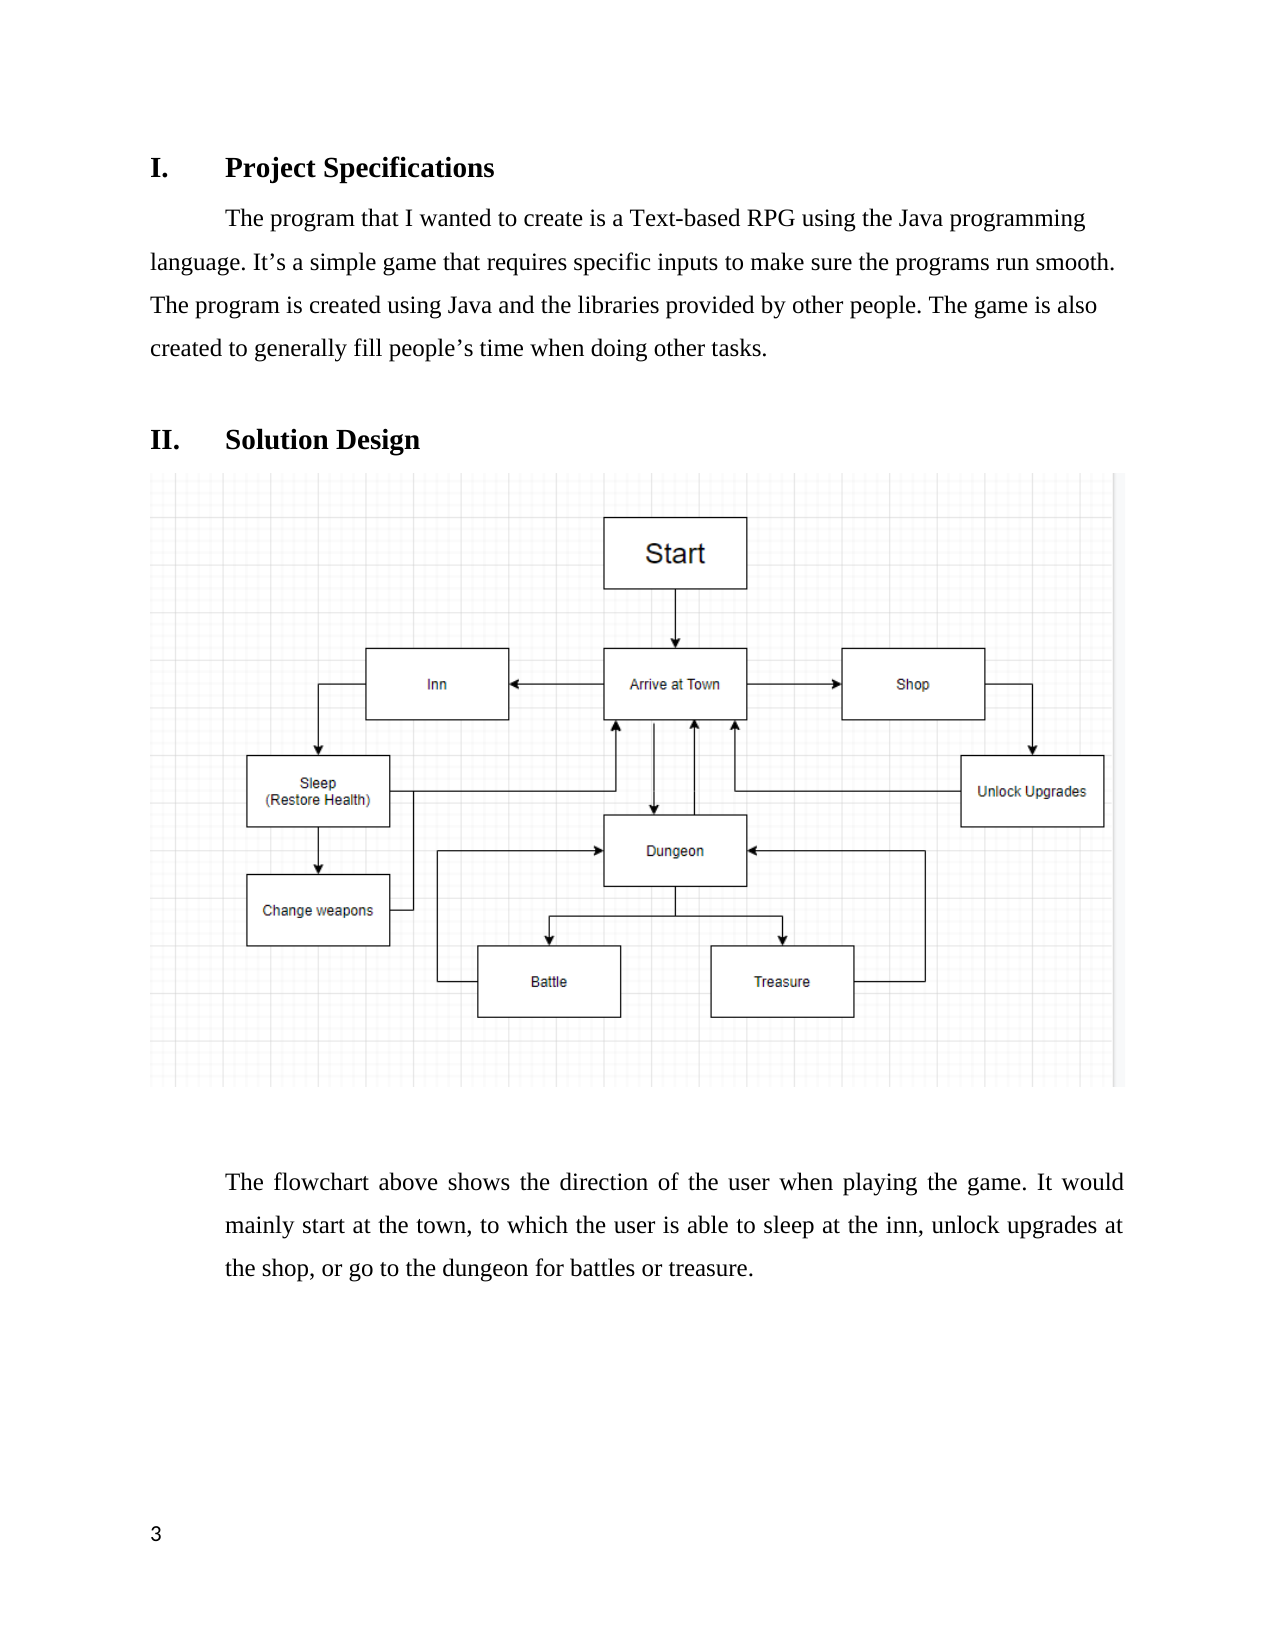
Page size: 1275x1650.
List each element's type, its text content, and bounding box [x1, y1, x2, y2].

list Solution Design [150, 422, 1125, 456]
picture [150, 473, 1125, 1087]
text The flowchart above shows the direction of the user when playing the game. It would mainly start at the town, to which the user is able to sleep at the inn, unlock upgrades at the shop, or go to the dungeon for battles or treasure. [225, 1167, 1125, 1282]
list Project Specifications [150, 150, 1125, 183]
text The program that I wanted to create is a Text-based RPG using the Java programming language. It’s a simple game that requires specific inputs to make sure the programs run smooth. The program is created using Java and the libraries provided by other people. The game is also created to generally fill people’s time when doing other tasks. [150, 203, 1125, 362]
